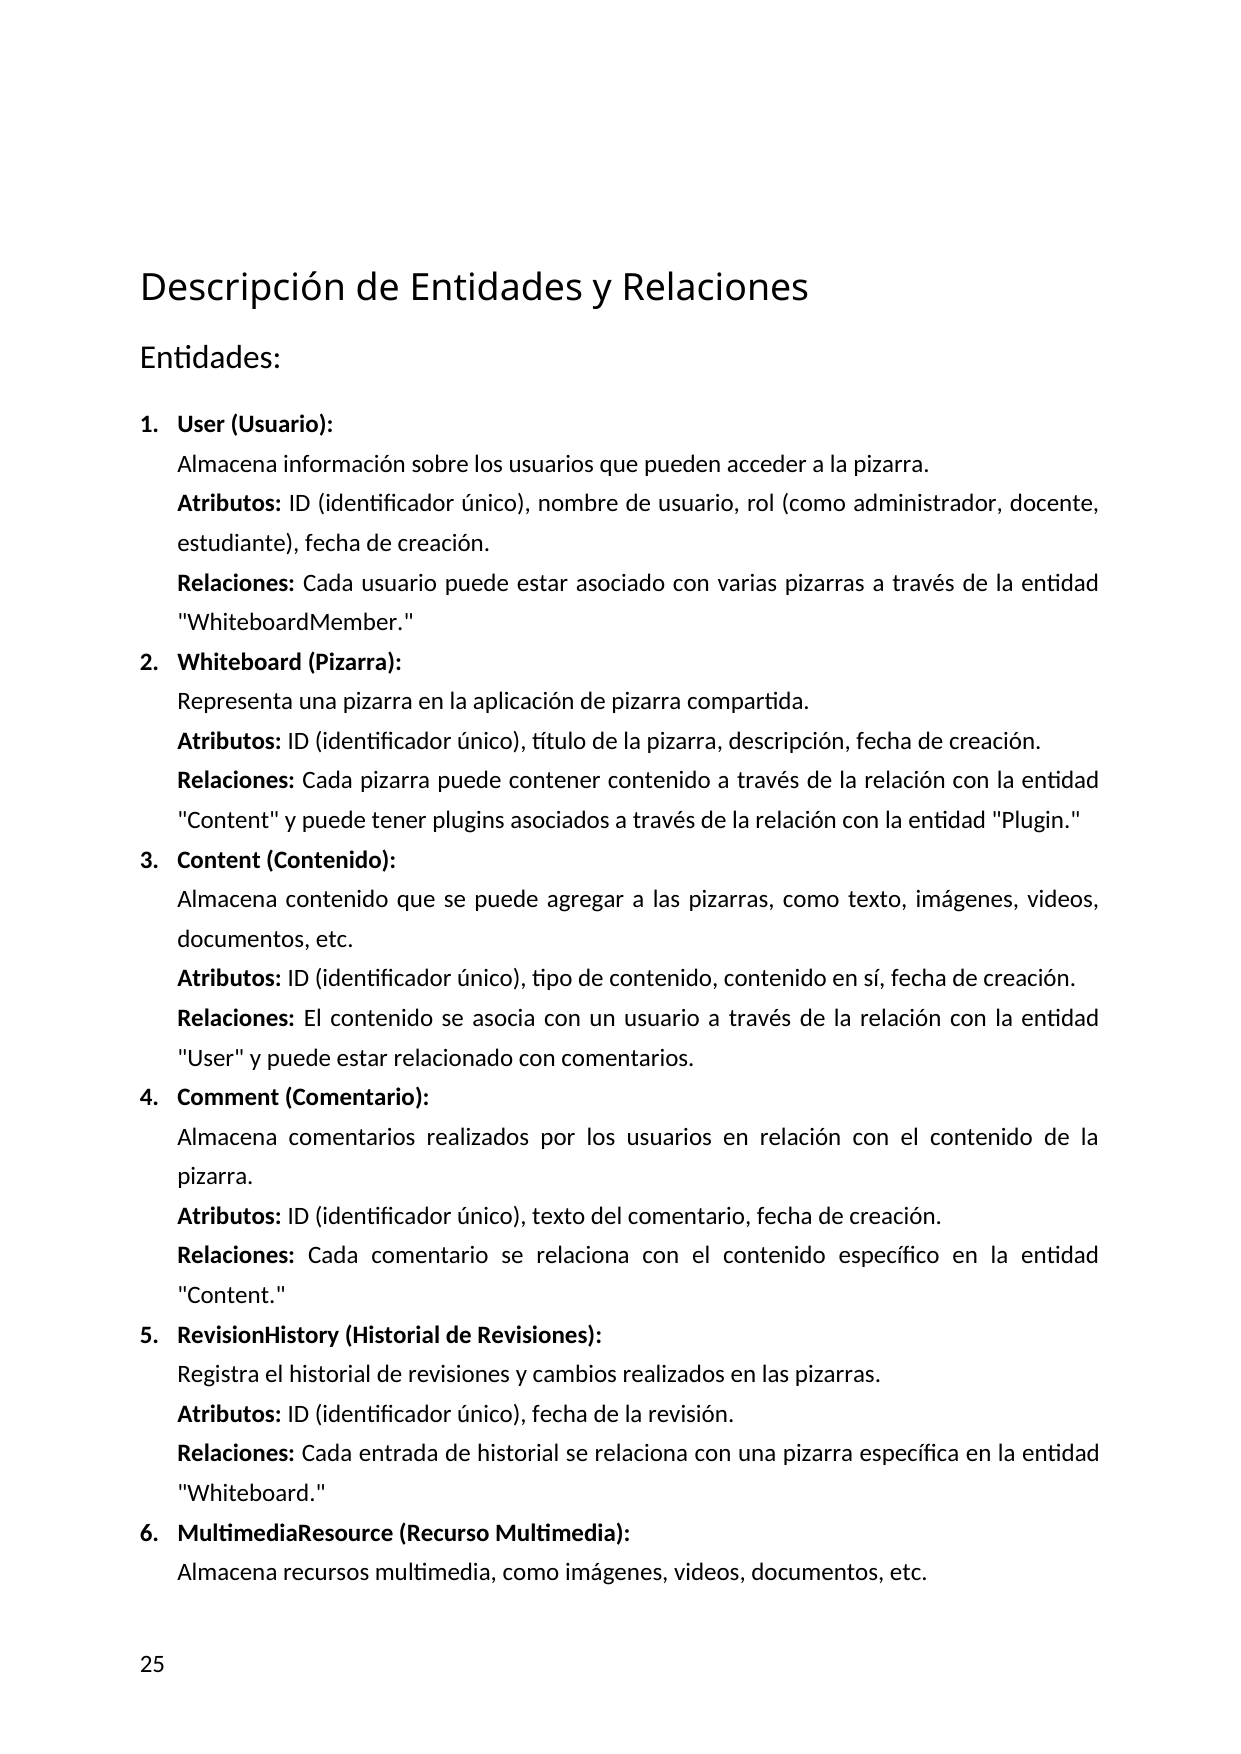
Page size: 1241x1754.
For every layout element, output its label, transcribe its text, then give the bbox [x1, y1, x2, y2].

list Comment (Comentario): [139, 1081, 1101, 1112]
subtitle Descripción de Entidades y Relaciones [139, 260, 1101, 311]
list RevisionHistory (Historial de Revisiones): [139, 1319, 1101, 1349]
text Relaciones: Cada entrada de historial se relaciona con una pizarra específica en la entidad "Whiteboard." [177, 1438, 1101, 1508]
text Relaciones: Cada usuario puede estar asociado con varias pizarras a través de la entidad "WhiteboardMember." [177, 567, 1101, 637]
text Atributos: ID (identificador único), nombre de usuario, rol (como administrador, docente, estudiante), fecha de creación. [177, 488, 1101, 558]
text Representa una pizarra en la aplicación de pizarra compartida. [177, 686, 1101, 716]
text Atributos: ID (identificador único), fecha de la revisión. [177, 1398, 1101, 1428]
text Registra el historial de revisiones y cambios realizados en las pizarras. [177, 1358, 1101, 1389]
text Almacena información sobre los usuarios que pueden acceder a la pizarra. [177, 448, 1101, 478]
list Content (Contenido): [139, 844, 1101, 874]
text Relaciones: Cada pizarra puede contener contenido a través de la relación con la entidad "Content" y puede tener plugins asociados a través de la relación con la entidad "Plugin." [177, 765, 1101, 835]
text Almacena contenido que se puede agregar a las pizarras, como texto, imágenes, videos, documentos, etc. [177, 883, 1101, 953]
subtitle Entidades: [139, 336, 1101, 377]
text Almacena comentarios realizados por los usuarios en relación con el contenido de la pizarra. [177, 1121, 1101, 1191]
list MultimediaResource (Recurso Multimedia): [139, 1517, 1101, 1547]
text Atributos: ID (identificador único), título de la pizarra, descripción, fecha de creación. [177, 725, 1101, 756]
text Relaciones: Cada comentario se relaciona con el contenido específico en la entidad "Content." [177, 1240, 1101, 1310]
list User (Usuario): [139, 408, 1101, 439]
text Atributos: ID (identificador único), texto del comentario, fecha de creación. [177, 1200, 1101, 1231]
list Whiteboard (Pizarra): [139, 646, 1101, 676]
text Relaciones: El contenido se asocia con un usuario a través de la relación con la entidad "User" y puede estar relacionado con comentarios. [177, 1002, 1101, 1072]
text Atributos: ID (identificador único), tipo de contenido, contenido en sí, fecha de creación. [177, 963, 1101, 993]
text Almacena recursos multimedia, como imágenes, videos, documentos, etc. [177, 1556, 1101, 1587]
